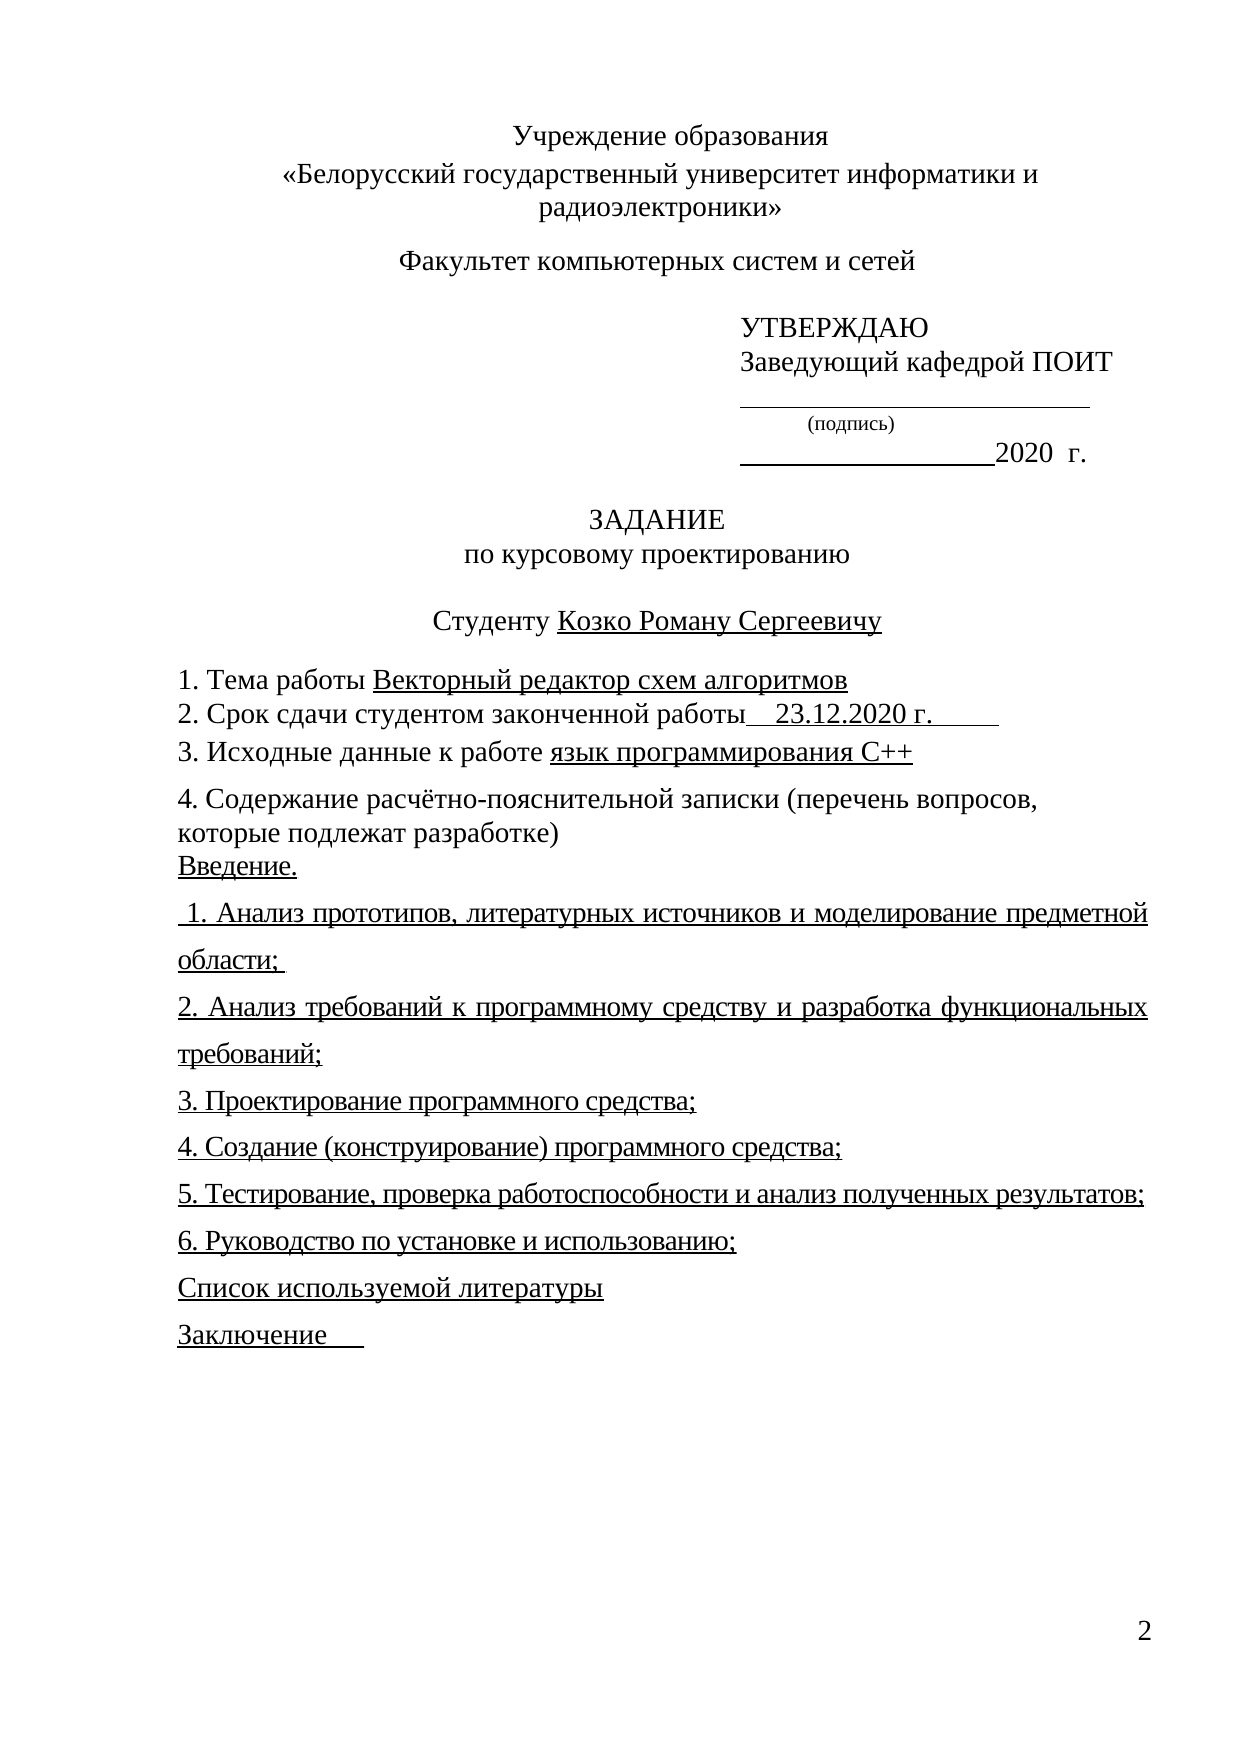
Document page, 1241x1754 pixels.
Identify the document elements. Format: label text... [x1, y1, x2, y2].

text 3. Проектирование программного средства; [177, 1083, 1149, 1116]
text (подпись) [740, 411, 1137, 435]
text Факультет компьютерных систем и сетей [177, 243, 1137, 277]
text 1. Анализ прототипов, литературных источников и моделирование предметной области; [177, 895, 1149, 976]
text ––––––––––––––––– 2020 г. [740, 435, 1137, 469]
text Студенту Козко Роману Сергеевичу [177, 603, 1137, 636]
text Заключение [177, 1317, 1149, 1351]
text 1. Тема работы Векторный редактор схем алгоритмов [177, 662, 1152, 696]
text по курсовому проектированию [177, 536, 1137, 569]
text «Белорусский государственный университет информатики и радиоэлектроники» [177, 156, 1143, 223]
text 4. Создание (конструирование) программного средства; [177, 1129, 1149, 1163]
text Список используемой литературы [177, 1270, 1149, 1304]
text –––––––––––––––––––––––– [740, 378, 1137, 411]
text Заведующий кафедрой ПОИТ [740, 344, 1137, 378]
text УТВЕРЖДАЮ [740, 311, 1137, 344]
text ЗАДАНИЕ [177, 502, 1137, 536]
text Введение. [177, 848, 1149, 882]
text 6. Руководство по установке и использованию; [177, 1223, 1149, 1257]
text 3. Исходные данные к работе язык программирования C++ [177, 734, 1149, 768]
text 5. Тестирование, проверка работоспособности и анализ полученных результатов; [177, 1176, 1149, 1210]
text Учреждение образования [177, 118, 1163, 152]
text 2. Срок сдачи студентом законченной работы––23.12.2020 г.––– [177, 696, 1149, 729]
text 2. Анализ требований к программному средству и разработка функциональных требований; [177, 989, 1149, 1069]
text 4. Содержание расчётно-пояснительной записки (перечень вопросов, которые подлежат разработке) [177, 781, 1149, 848]
